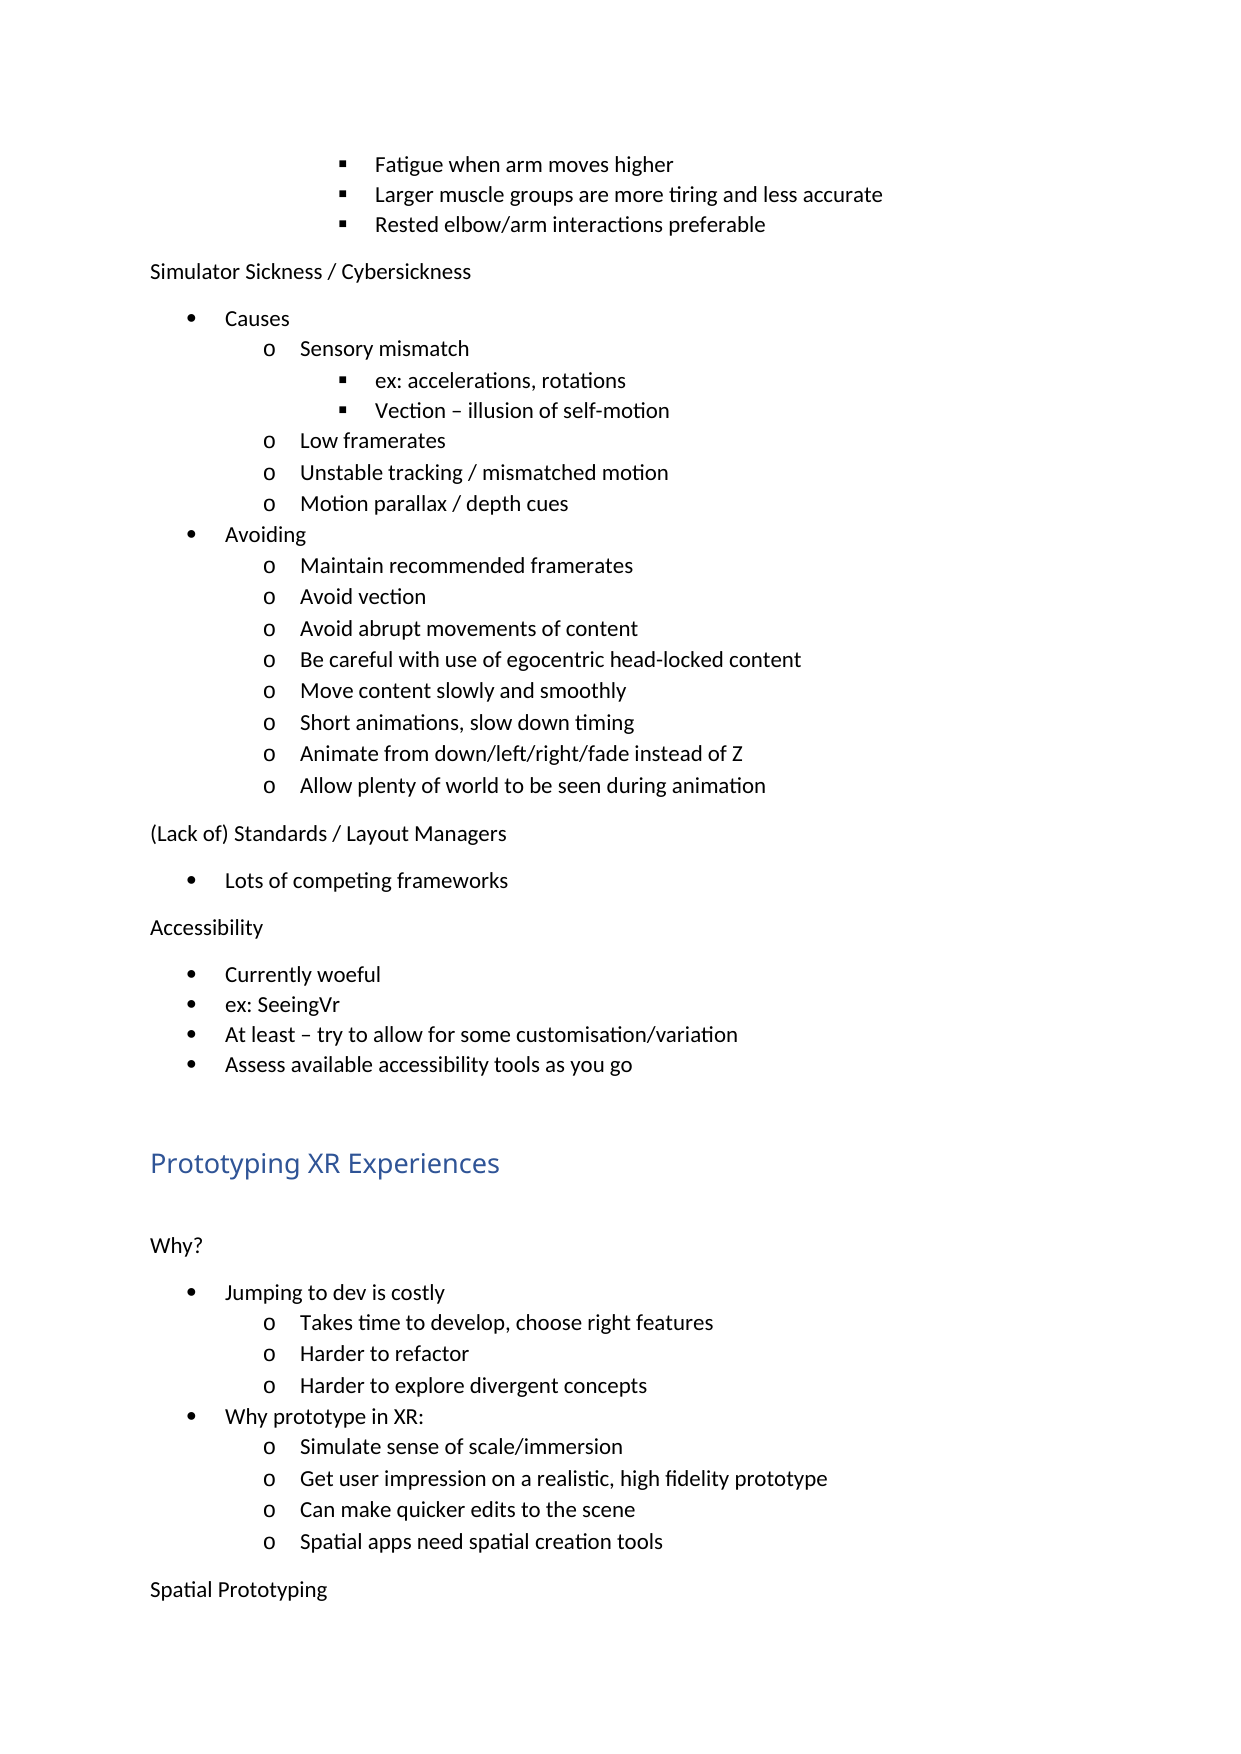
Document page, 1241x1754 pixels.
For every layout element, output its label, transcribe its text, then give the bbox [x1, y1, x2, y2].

list Why prototype in XR: [187, 1402, 1090, 1430]
list Short animations, slow down timing [262, 708, 1090, 737]
text (Lack of) Standards / Layout Managers [150, 819, 1090, 847]
list Simulate sense of scale/immersion [262, 1432, 1090, 1462]
list Rested elbow/arm interactions preferable [337, 210, 1090, 238]
list Low framerates [262, 426, 1090, 455]
list Maintain recommended framerates [262, 551, 1090, 580]
list Currently woeful [187, 960, 1090, 988]
list Avoid vection [262, 582, 1090, 611]
list Unstable tracking / mismatched motion [262, 458, 1090, 487]
list Harder to explore divergent concepts [262, 1371, 1090, 1400]
list Larger muscle groups are more tiring and less accurate [337, 180, 1090, 208]
text Why? [150, 1231, 1090, 1259]
list Be careful with use of egocentric head-locked content [262, 645, 1090, 674]
list Avoid abrupt movements of content [262, 614, 1090, 643]
list Harder to refactor [262, 1339, 1090, 1368]
list Jumping to dev is costly [187, 1278, 1090, 1306]
list Vection – illusion of self-motion [337, 396, 1090, 424]
text Simulator Sickness / Cybersickness [150, 257, 1090, 285]
list Causes [187, 304, 1090, 332]
subtitle Prototyping XR Experiences [150, 1144, 1090, 1181]
list ex: accelerations, rotations [337, 366, 1090, 394]
list Avoiding [187, 521, 1090, 549]
text Accessibility [150, 913, 1090, 941]
list Animate from down/left/right/fade instead of Z [262, 739, 1090, 769]
text Spatial Prototyping [150, 1575, 1090, 1603]
list Can make quicker edits to the scene [262, 1495, 1090, 1524]
list Fatigue when arm moves higher [337, 150, 1090, 178]
list Get user impression on a realistic, high fidelity prototype [262, 1464, 1090, 1493]
list Takes time to develop, choose right features [262, 1308, 1090, 1337]
list At least – try to allow for some customisation/variation [187, 1020, 1090, 1048]
list Sensory mismatch [262, 334, 1090, 363]
list ex: SeeingVr [187, 990, 1090, 1018]
list Motion parallax / depth cues [262, 489, 1090, 518]
list Move content slowly and smoothly [262, 677, 1090, 706]
list Allow plenty of world to be seen during animation [262, 771, 1090, 800]
list Lots of competing frameworks [187, 866, 1090, 894]
list Assess available accessibility tools as you go [187, 1050, 1090, 1078]
list Spatial apps need spatial creation tools [262, 1527, 1090, 1556]
